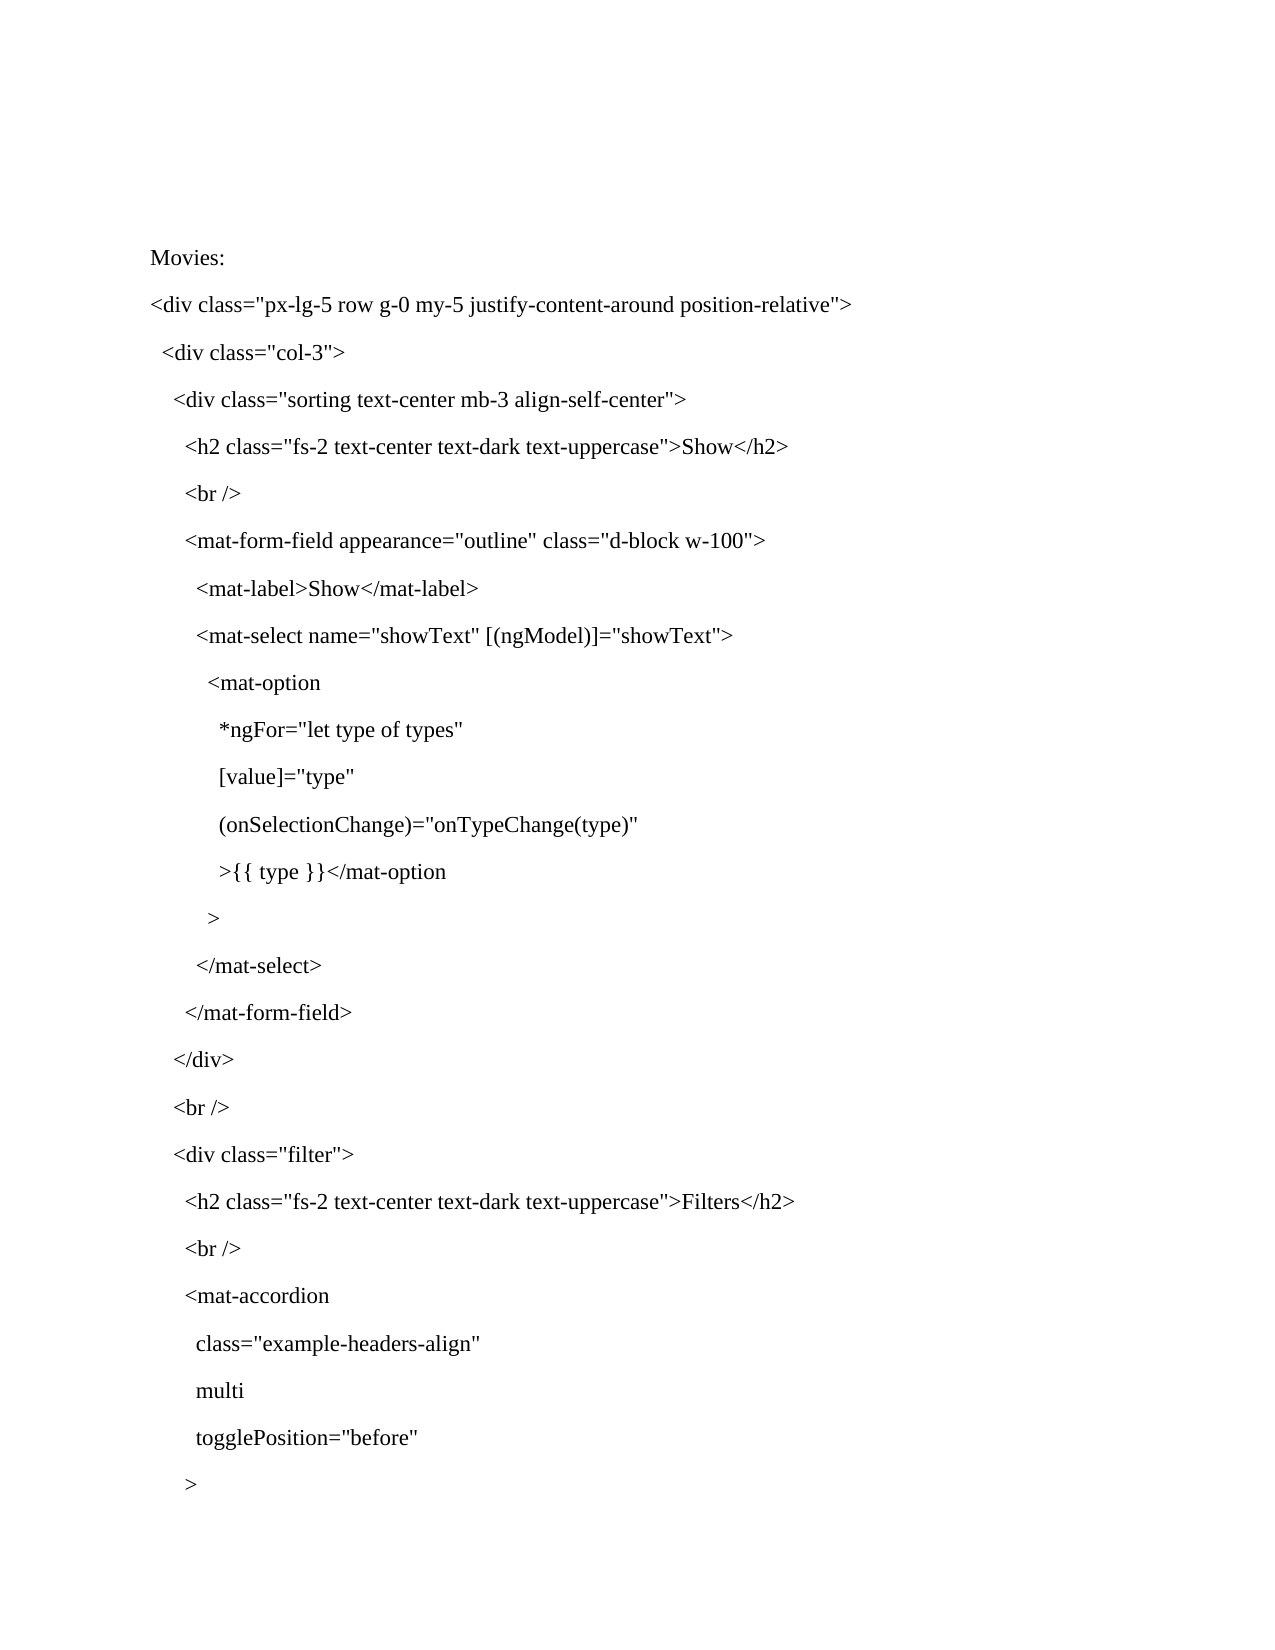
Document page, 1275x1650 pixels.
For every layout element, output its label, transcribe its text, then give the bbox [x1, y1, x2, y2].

text (onSelectionChange)="onTypeChange(type)" [150, 811, 1125, 837]
text <div class="sorting text-center mb-3 align-self-center"> [150, 386, 1125, 412]
text > [150, 905, 1125, 931]
text <mat-form-field appearance="outline" class="d-block w-100"> [150, 527, 1125, 554]
text togglePosition="before" [150, 1424, 1125, 1450]
text multi [150, 1377, 1125, 1403]
text >{{ type }}</mat-option [150, 858, 1125, 884]
text <br /> [150, 1235, 1125, 1262]
text <div class="px-lg-5 row g-0 my-5 justify-content-around position-relative"> [150, 292, 1125, 318]
text </mat-form-field> [150, 999, 1125, 1026]
text > [150, 1471, 1125, 1498]
text <mat-select name="showText" [(ngModel)]="showText"> [150, 622, 1125, 648]
text Movies: [150, 244, 1125, 271]
text <br /> [150, 1094, 1125, 1120]
text *ngFor="let type of types" [150, 716, 1125, 743]
text class="example-headers-align" [150, 1330, 1125, 1356]
text <mat-accordion [150, 1282, 1125, 1309]
text <div class="filter"> [150, 1141, 1125, 1167]
text </mat-select> [150, 952, 1125, 978]
text [value]="type" [150, 763, 1125, 790]
text </div> [150, 1047, 1125, 1073]
text <mat-label>Show</mat-label> [150, 575, 1125, 601]
text <h2 class="fs-2 text-center text-dark text-uppercase">Show</h2> [150, 433, 1125, 459]
text <br /> [150, 480, 1125, 507]
text <h2 class="fs-2 text-center text-dark text-uppercase">Filters</h2> [150, 1188, 1125, 1214]
text <mat-option [150, 669, 1125, 695]
text <div class="col-3"> [150, 339, 1125, 365]
